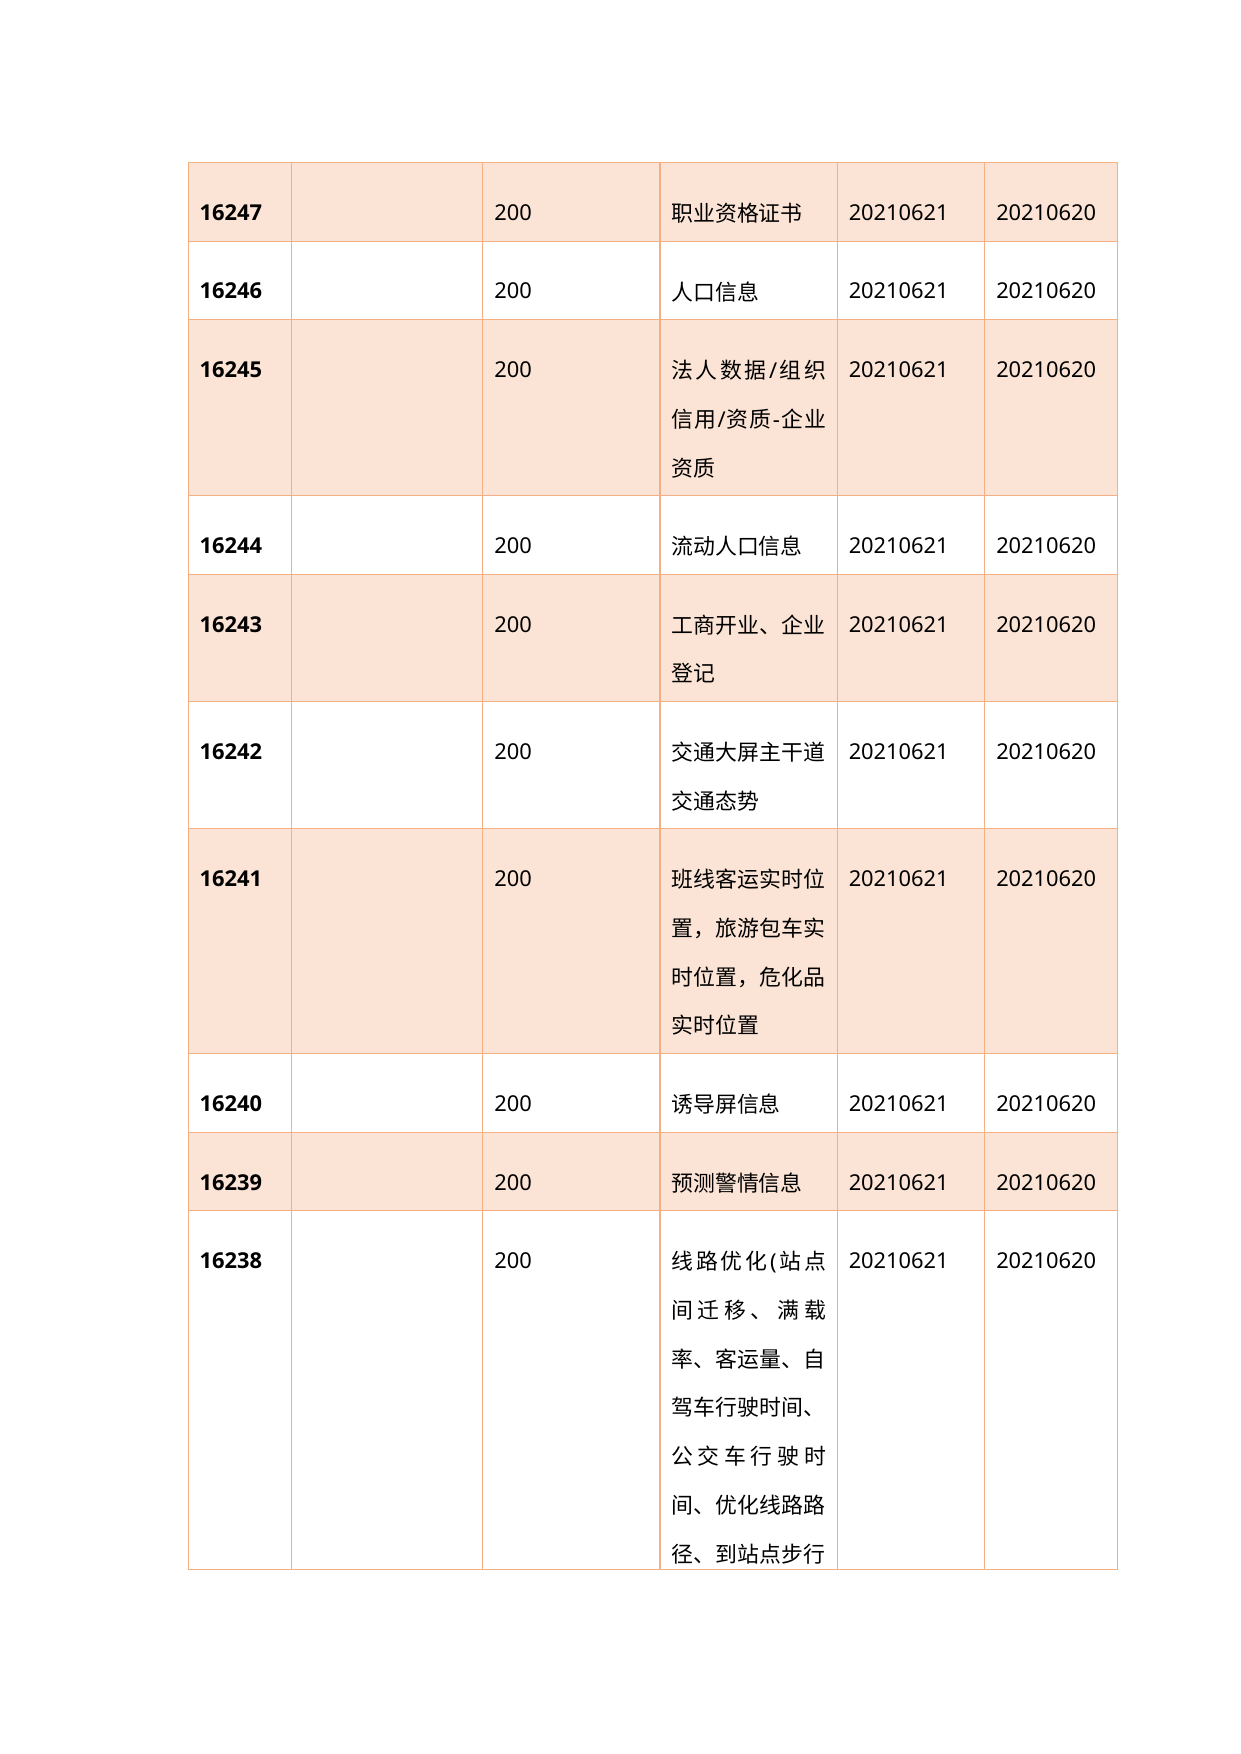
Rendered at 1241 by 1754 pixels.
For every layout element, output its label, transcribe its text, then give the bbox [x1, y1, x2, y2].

table_cell 20210620 [985, 1211, 1117, 1569]
table_cell 流动人口信息 [661, 496, 837, 574]
table_cell 200 [483, 575, 659, 701]
table_cell 200 [483, 1211, 659, 1569]
table_cell 20210621 [838, 320, 984, 495]
table_cell 预测警情信息 [661, 1133, 837, 1210]
table_cell 20210620 [985, 1054, 1117, 1132]
table_cell 20210621 [838, 702, 984, 828]
table_cell 200 [483, 320, 659, 495]
table_cell 20210620 [985, 1133, 1117, 1210]
table_cell 人口信息 [661, 242, 837, 319]
table_cell 20210620 [985, 320, 1117, 495]
table_cell 16239 [189, 1133, 291, 1210]
table_cell 200 [483, 1133, 659, 1210]
table_cell 20210620 [985, 242, 1117, 319]
table_cell [292, 320, 482, 495]
table_cell 20210621 [838, 242, 984, 319]
table_cell 20210621 [838, 575, 984, 701]
table_cell 16241 [189, 829, 291, 1053]
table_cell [661, 1211, 837, 1569]
table_cell 工商开业、企业登记 [661, 575, 837, 701]
table_cell [292, 702, 482, 828]
table_cell 200 [483, 242, 659, 319]
table_cell 20210620 [985, 702, 1117, 828]
table_cell 16240 [189, 1054, 291, 1132]
table_cell 20210621 [838, 829, 984, 1053]
table_cell [292, 1211, 482, 1569]
table_cell 职业资格证书 [661, 163, 837, 241]
table_cell 班线客运实时位置，旅游包车实时位置，危化品实时位置 [661, 829, 837, 1053]
table_cell 16238 [189, 1211, 291, 1569]
table_cell 诱导屏信息 [661, 1054, 837, 1132]
table_cell [292, 1054, 482, 1132]
table_cell [292, 496, 482, 574]
table_cell 16245 [189, 320, 291, 495]
table_cell [292, 829, 482, 1053]
table_cell 20210620 [985, 829, 1117, 1053]
table_cell 200 [483, 163, 659, 241]
table_cell 20210620 [985, 496, 1117, 574]
table_cell [292, 163, 482, 241]
table_cell [292, 242, 482, 319]
table_cell 20210620 [985, 163, 1117, 241]
table_cell 20210621 [838, 496, 984, 574]
table_cell 16243 [189, 575, 291, 701]
table_cell 20210621 [838, 1054, 984, 1132]
table_cell 20210621 [838, 1133, 984, 1210]
table_cell 16242 [189, 702, 291, 828]
table_cell 200 [483, 496, 659, 574]
table_cell 200 [483, 1054, 659, 1132]
table_cell 200 [483, 829, 659, 1053]
table_cell 交通大屏主干道交通态势 [661, 702, 837, 828]
table_cell 法人数据/组织信用/资质-企业资质 [661, 320, 837, 495]
table_cell 200 [483, 702, 659, 828]
table_cell 20210621 [838, 163, 984, 241]
table_cell [292, 575, 482, 701]
table_cell 16244 [189, 496, 291, 574]
table_cell 16247 [189, 163, 291, 241]
table_cell [292, 1133, 482, 1210]
table_cell 20210621 [838, 1211, 984, 1569]
table_cell 20210620 [985, 575, 1117, 701]
table_cell 16246 [189, 242, 291, 319]
